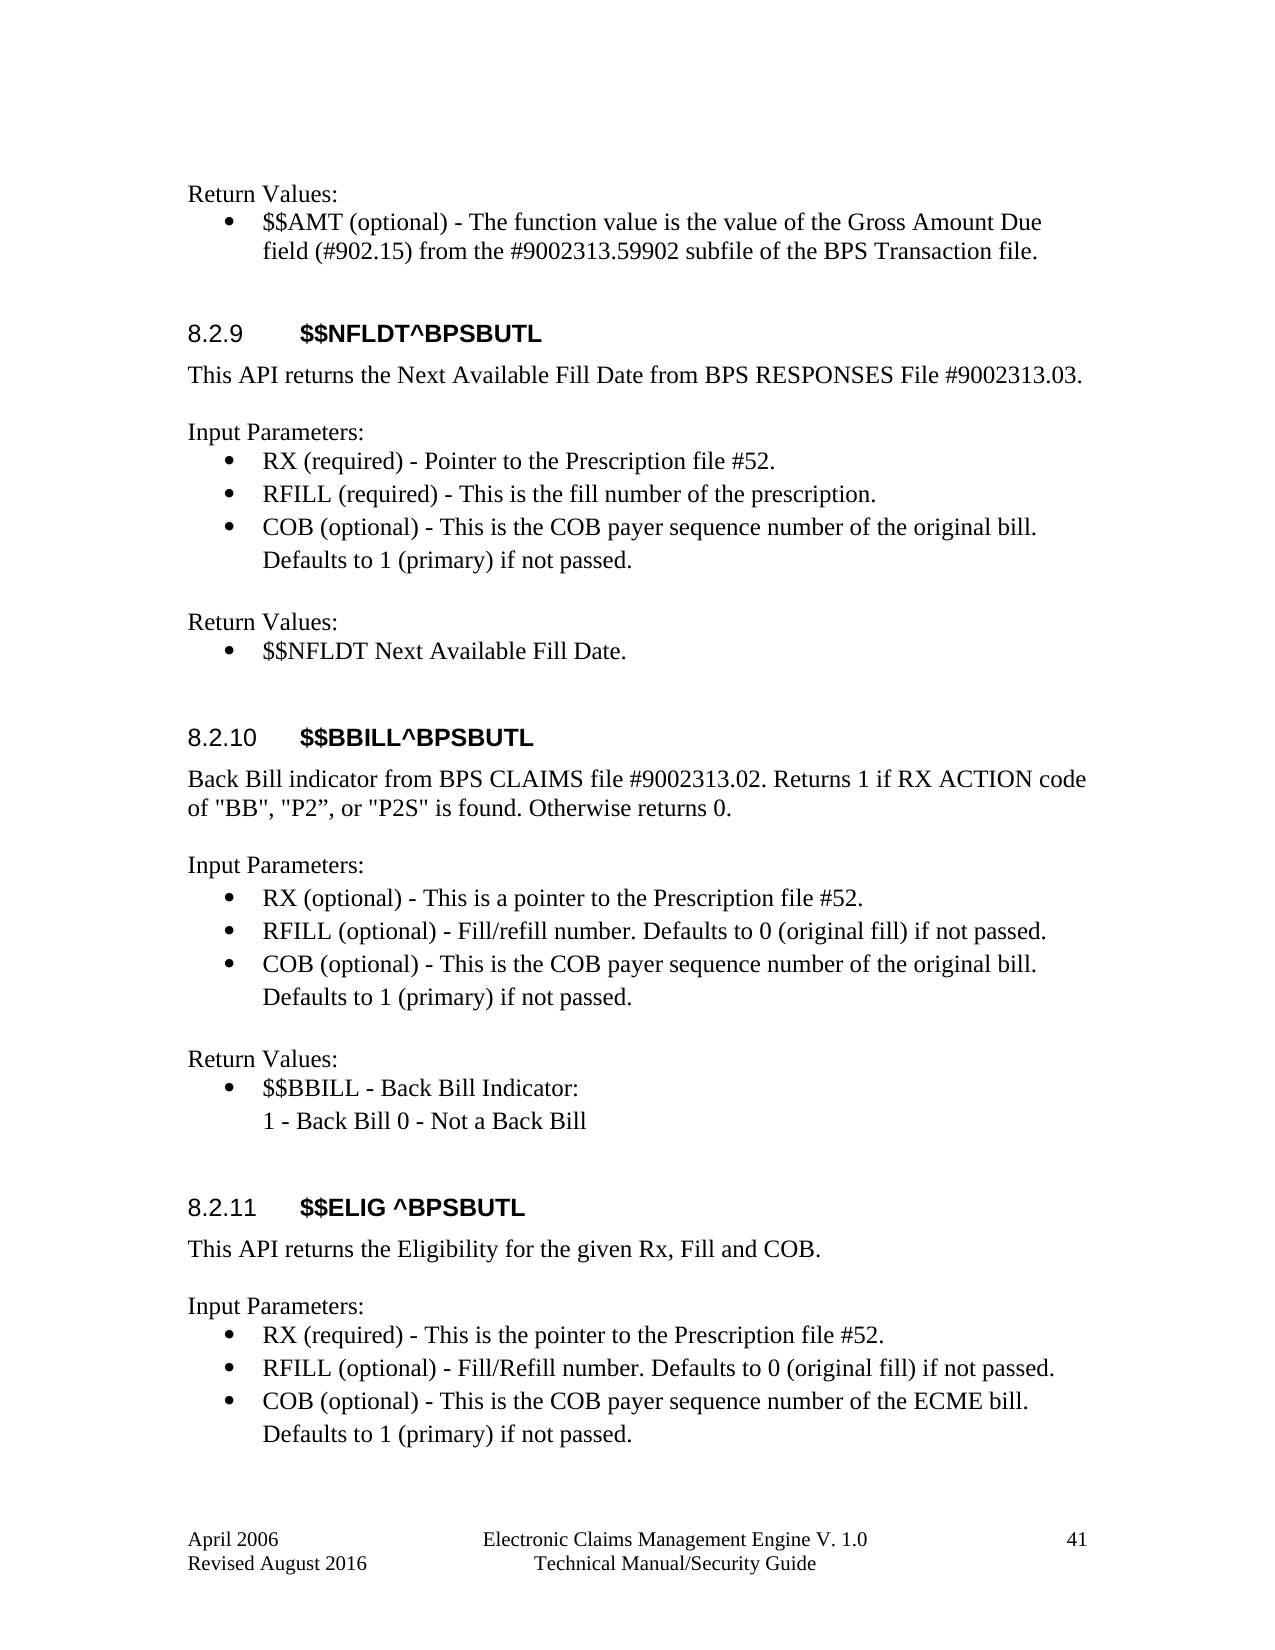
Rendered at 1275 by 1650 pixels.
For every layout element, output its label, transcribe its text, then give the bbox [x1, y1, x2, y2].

subtitle $$BBILL^BPSBUTL [187, 723, 1087, 751]
text Return Values: [187, 607, 1087, 636]
list $$AMT (optional) - The function value is the value of the Gross Amount Due field (#902.15) from the #9002313.59902 subfile of the BPS Transaction file. [225, 207, 1087, 265]
text This API returns the Next Available Fill Date from BPS RESPONSES File #9002313.03. [187, 360, 1087, 389]
text This API returns the Eligibility for the given Rx, Fill and COB. [187, 1234, 1087, 1262]
text Return Values: [187, 1044, 1087, 1073]
list COB (optional) - This is the COB payer sequence number of the original bill. Defaults to 1 (primary) if not passed. [225, 512, 1087, 574]
text Input Parameters: [187, 417, 1087, 446]
list RX (optional) - This is a pointer to the Prescription file #52. [225, 883, 1087, 912]
list RX (required) - This is the pointer to the Prescription file #52. [225, 1320, 1087, 1349]
text Input Parameters: [187, 850, 1087, 879]
list RX (required) - Pointer to the Prescription file #52. [225, 446, 1087, 475]
subtitle $$ELIG ^BPSBUTL [187, 1192, 1087, 1221]
list $$NFLDT Next Available Fill Date. [225, 636, 1087, 664]
list COB (optional) - This is the COB payer sequence number of the original bill. Defaults to 1 (primary) if not passed. [225, 949, 1087, 1011]
text Input Parameters: [187, 1291, 1087, 1320]
subtitle $$NFLDT^BPSBUTL [187, 319, 1087, 347]
text Return Values: [187, 179, 1087, 207]
list COB (optional) - This is the COB payer sequence number of the ECME bill. Defaults to 1 (primary) if not passed. [225, 1386, 1087, 1448]
list $$BBILL - Back Bill Indicator: 1 - Back Bill 0 - Not a Back Bill [225, 1073, 1087, 1134]
list RFILL (required) - This is the fill number of the prescription. [225, 479, 1087, 508]
list RFILL (optional) - Fill/refill number. Defaults to 0 (original fill) if not passed. [225, 916, 1087, 945]
list RFILL (optional) - Fill/Refill number. Defaults to 0 (original fill) if not passed. [225, 1353, 1087, 1382]
text Back Bill indicator from BPS CLAIMS file #9002313.02. Returns 1 if RX ACTION code of "BB", "P2”, or "P2S" is found. Otherwise returns 0. [187, 764, 1087, 821]
